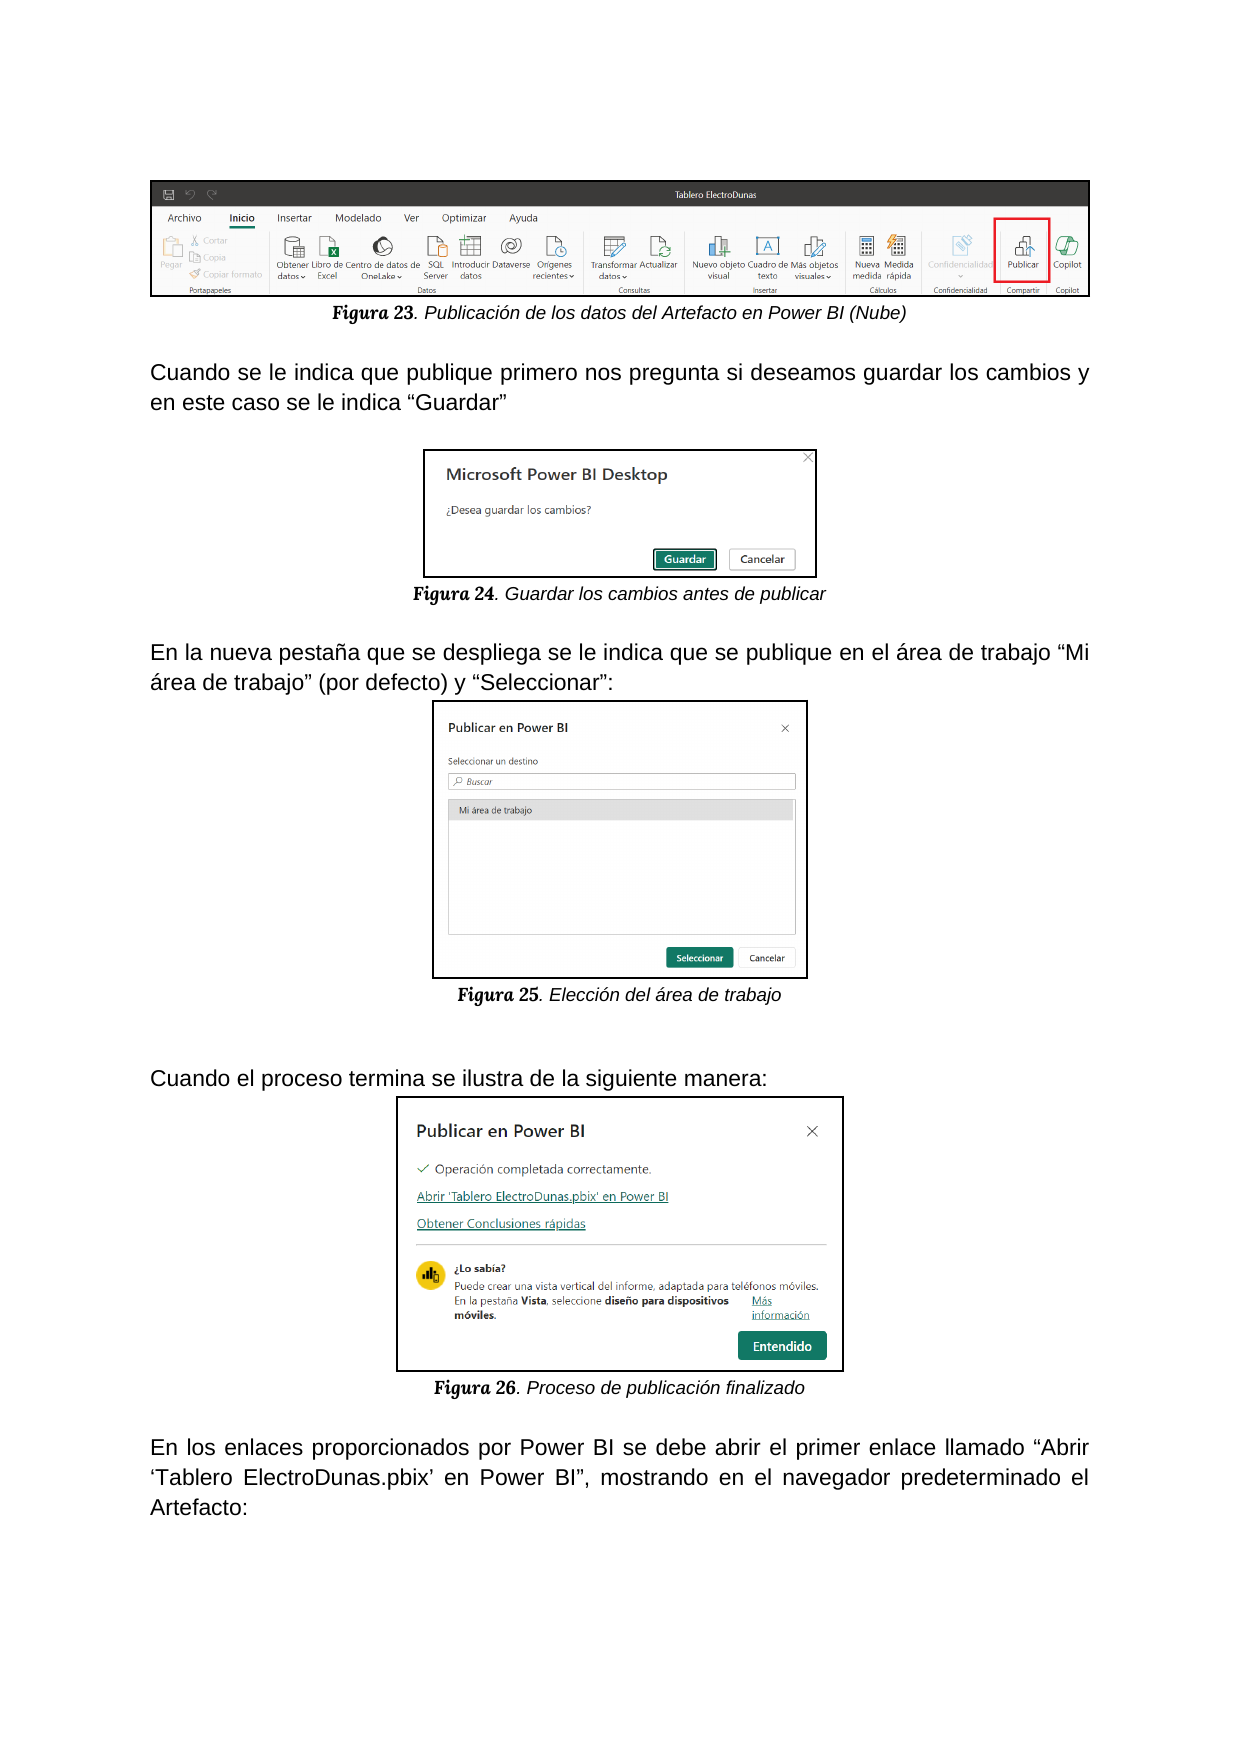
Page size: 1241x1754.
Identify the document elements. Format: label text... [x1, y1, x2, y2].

text Figura 24. Guardar los cambios antes de publicar [150, 581, 1090, 605]
text En los enlaces proporcionados por Power BI se debe abrir el primer enlace llamado “Abrir ‘Tablero ElectroDunas.pbix’ en Power BI”, mostrando en el navegador predeterminado el Artefacto: [150, 1434, 1090, 1520]
picture [425, 451, 815, 576]
text Figura 25. Elección del área de trabajo [150, 983, 1090, 1007]
text Figura 23. Publicación de los datos del Artefacto en Power BI (Nube) [150, 301, 1090, 325]
text Cuando el proceso termina se ilustra de la siguiente manera: [150, 1065, 1090, 1092]
text En la nueva pestaña que se despliega se le indica que se publique en el área de trabajo “Mi área de trabajo” (por defecto) y “Seleccionar”: [150, 639, 1090, 696]
text Figura 26. Proceso de publicación finalizado [150, 1376, 1090, 1400]
picture [398, 1098, 842, 1370]
picture [152, 182, 1088, 295]
text Cuando se le indica que publique primero nos pregunta si deseamos guardar los cambios y en este caso se le indica “Guardar” [150, 358, 1090, 415]
picture [434, 702, 806, 977]
